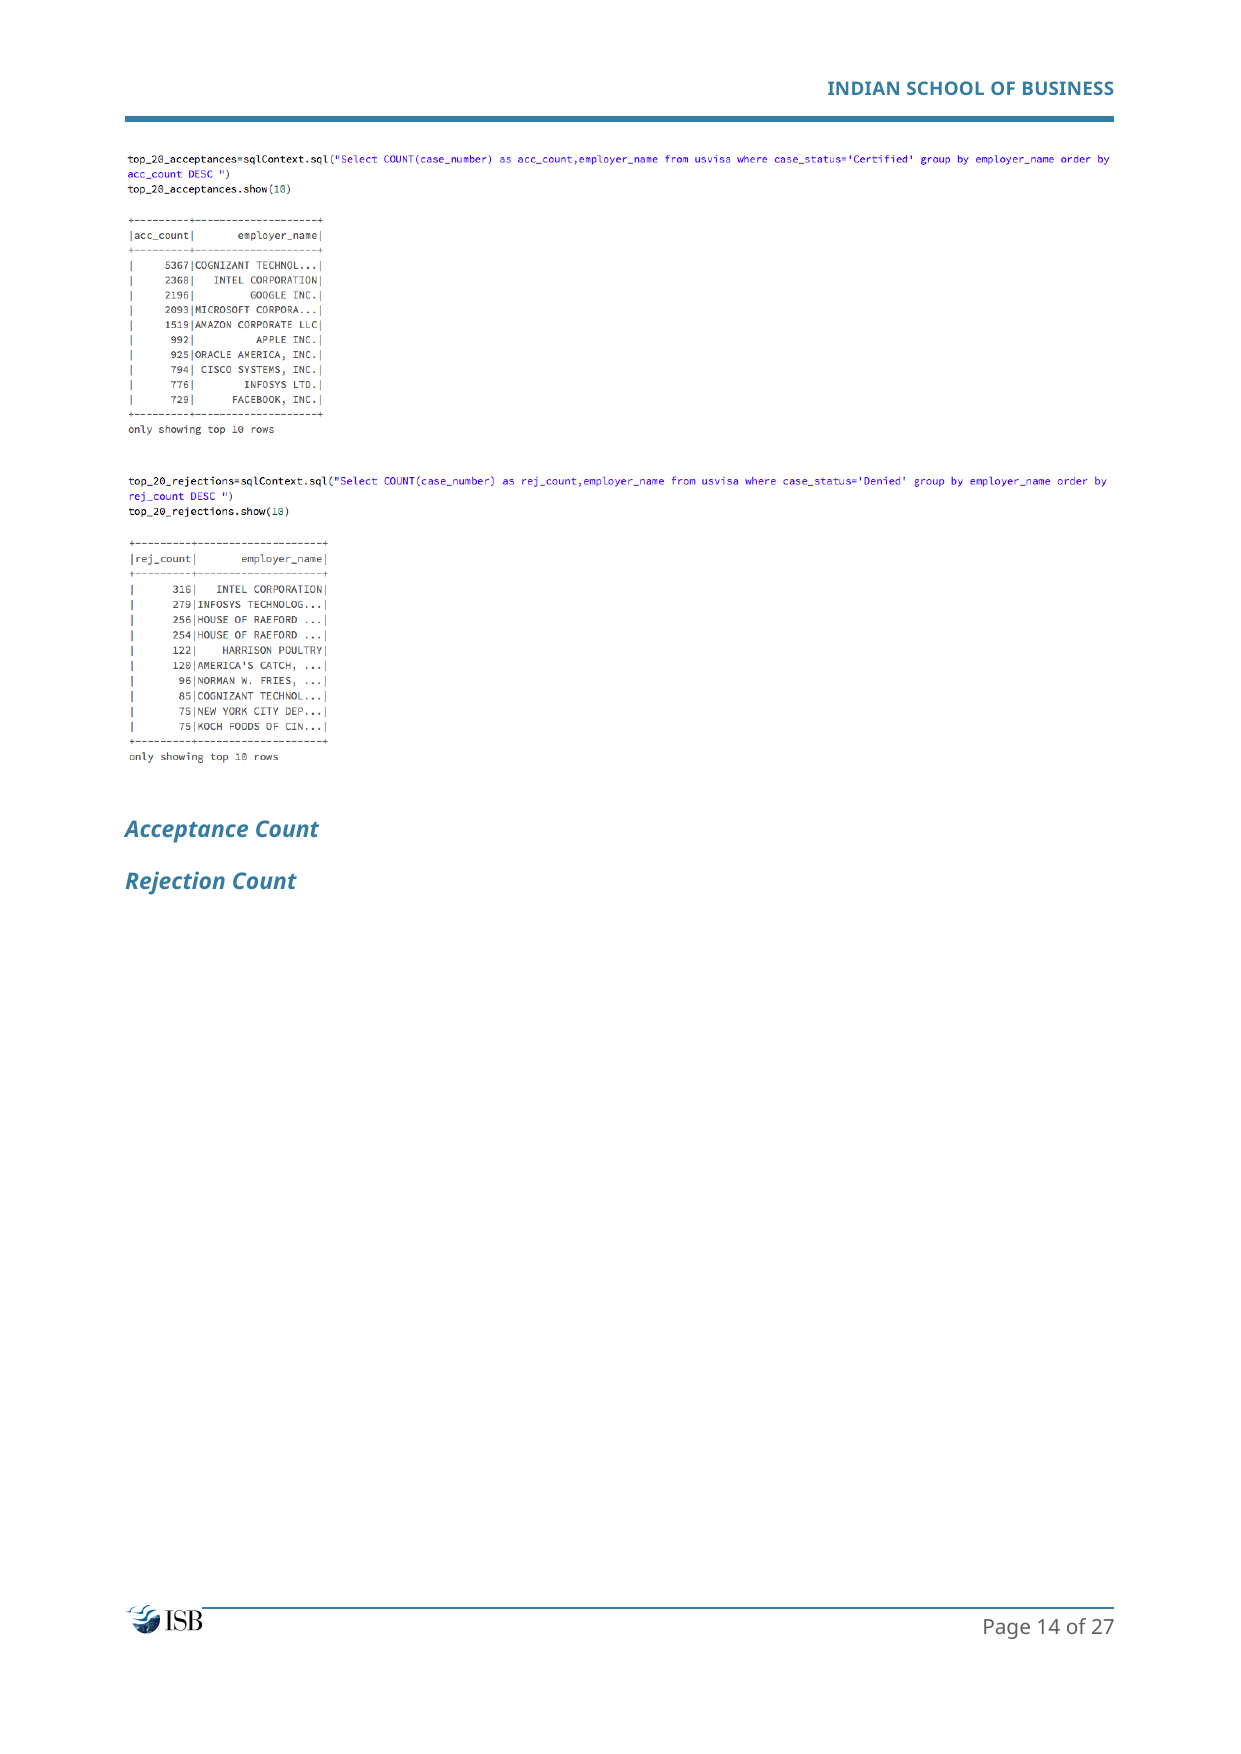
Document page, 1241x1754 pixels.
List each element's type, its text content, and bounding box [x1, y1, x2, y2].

picture [125, 1605, 202, 1635]
picture [123, 152, 1113, 441]
picture [123, 472, 1114, 768]
subtitle Rejection Count [125, 864, 1115, 896]
